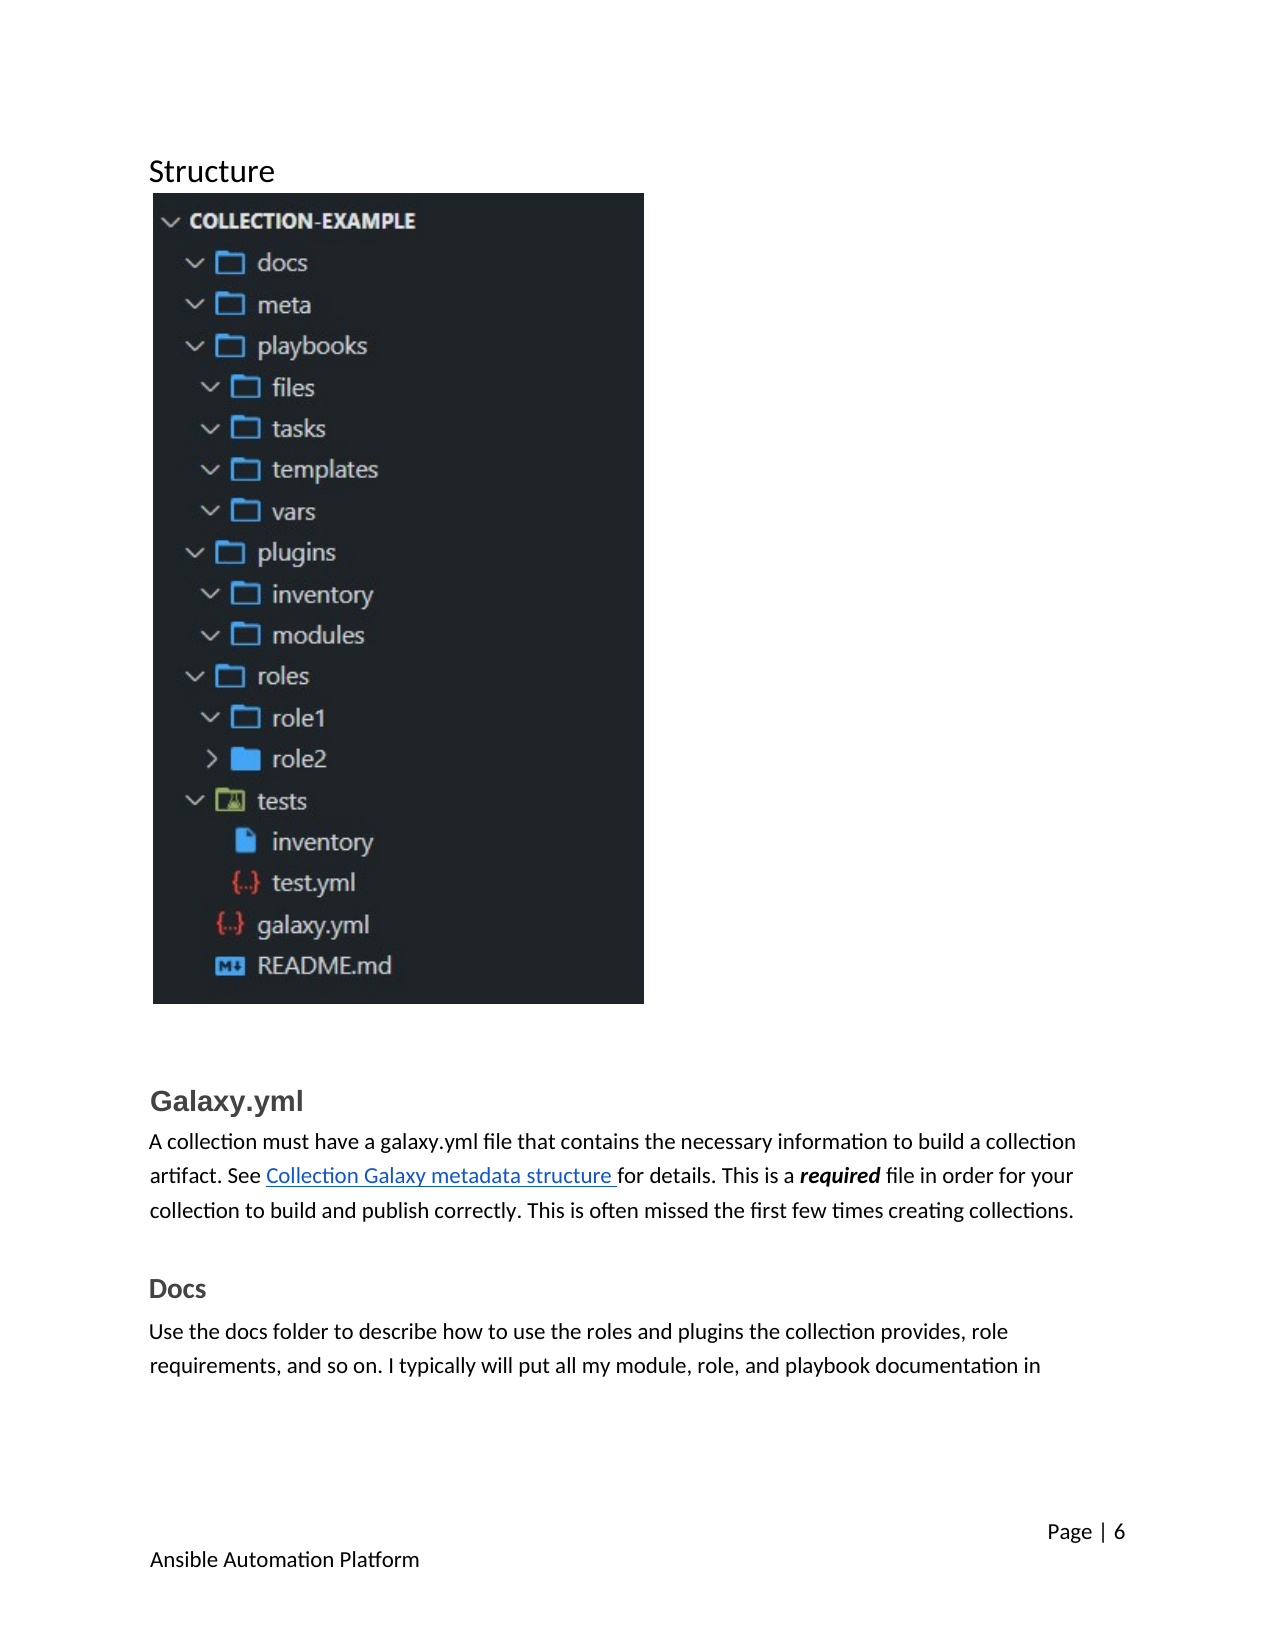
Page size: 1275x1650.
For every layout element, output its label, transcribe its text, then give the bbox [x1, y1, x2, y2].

picture [153, 193, 644, 1004]
subtitle Galaxy.yml [150, 1084, 1125, 1118]
text Use the docs folder to describe how to use the roles and plugins the collection provides, role requirements, and so on. I typically will put all my module, role, and playbook documentation in [148, 1317, 1120, 1379]
subtitle Structure [148, 150, 1125, 191]
subtitle Docs [148, 1270, 1125, 1306]
text A collection must have a galaxy.yml file that contains the necessary information to build a collection artifact. See Collection Galaxy metadata structure for details. This is a required file in order for your collection to build and publish correctly. This is often missed the first few times creating collections. [148, 1127, 1120, 1224]
